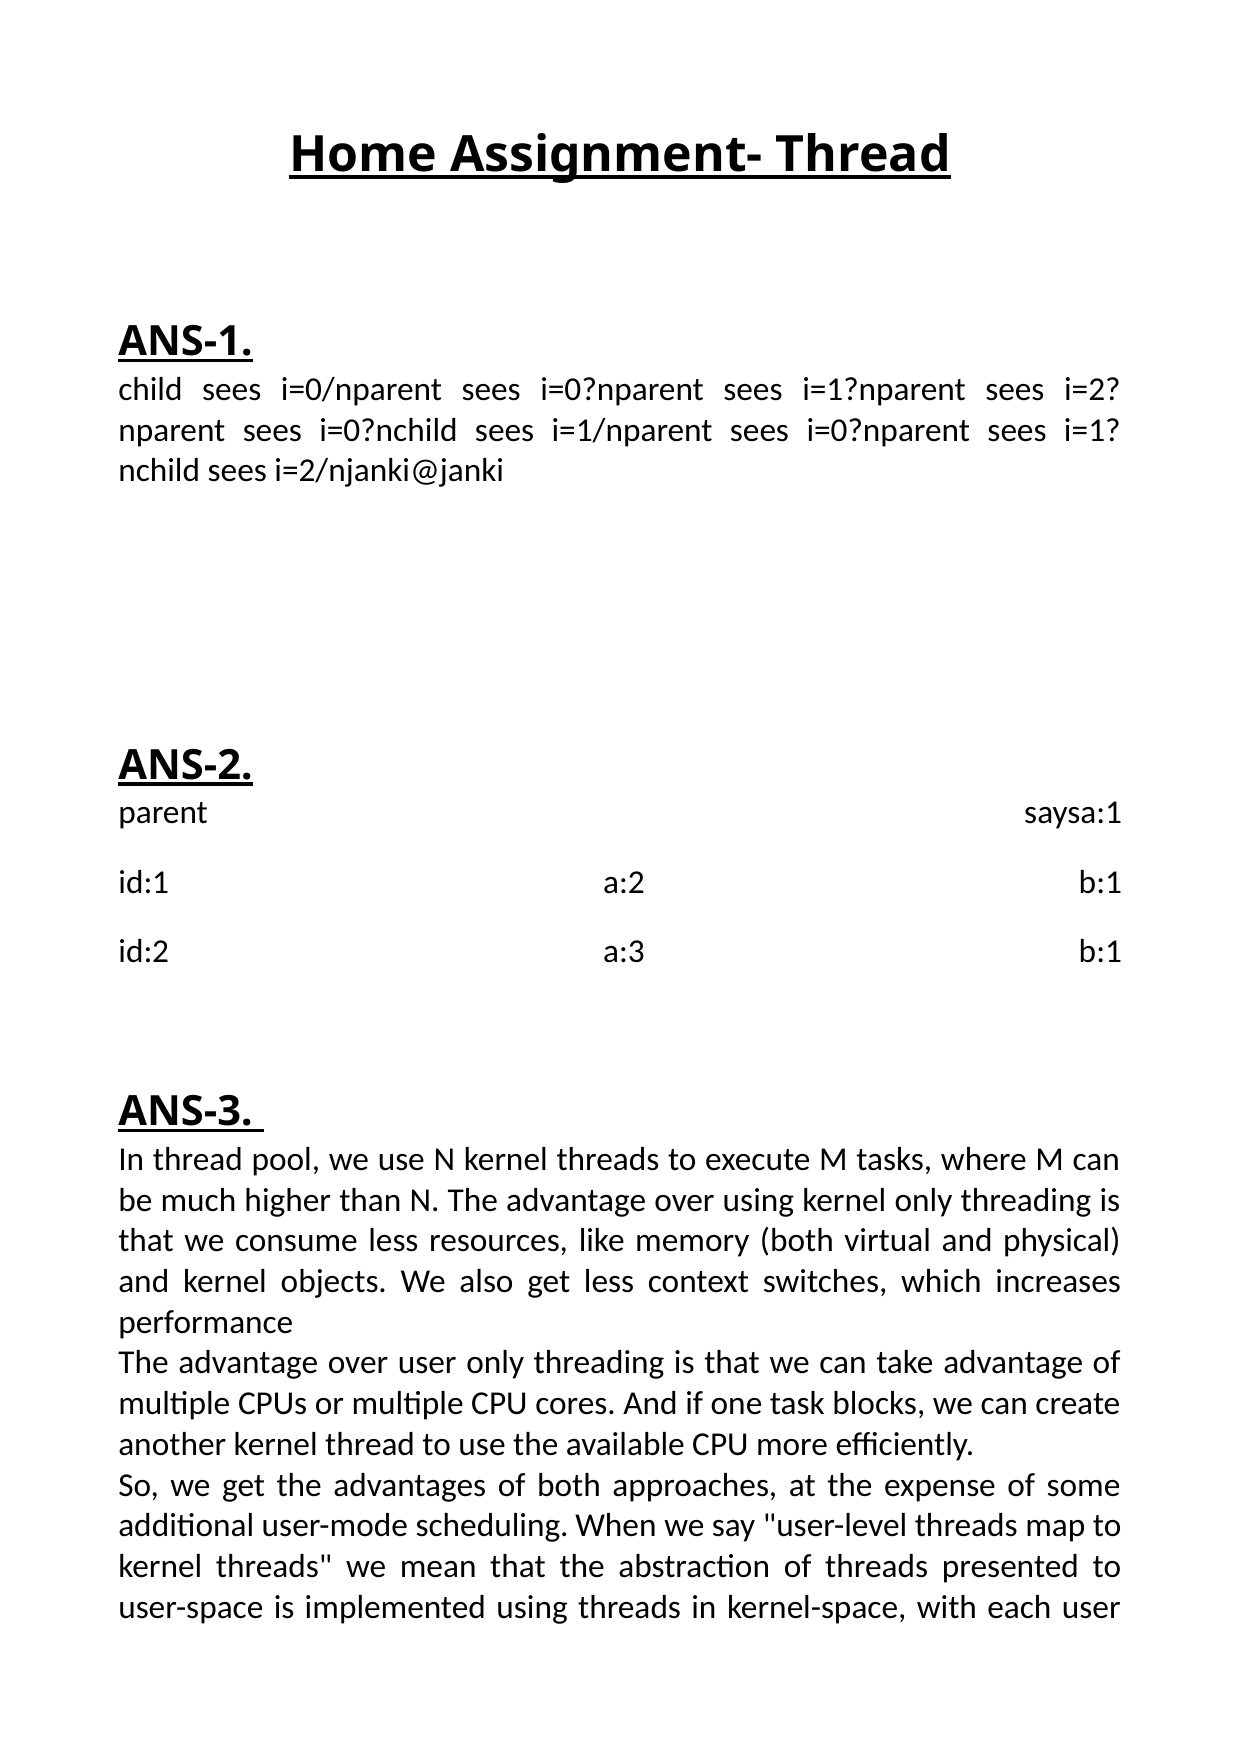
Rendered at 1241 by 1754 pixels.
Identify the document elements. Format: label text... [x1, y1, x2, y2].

text id:1 a:2 b:1 [118, 861, 1122, 930]
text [118, 1464, 1122, 1627]
text Home Assignment- Thread [118, 118, 1122, 186]
text ANS-1. [118, 311, 1122, 368]
text child sees i=0/nparent sees i=0?nparent sees i=1?nparent sees i=2?nparent sees i=0?nchild sees i=1/nparent sees i=0?nparent sees i=1?nchild sees i=2/njanki@janki [118, 368, 1122, 490]
text ANS-2. [118, 734, 1122, 791]
text The advantage over user only threading is that we can take advantage of multiple CPUs or multiple CPU cores. And if one task blocks, we can create another kernel thread to use the available CPU more efficiently. [118, 1342, 1122, 1464]
text ANS-3. [118, 1081, 1122, 1138]
text In thread pool, we use N kernel threads to execute M tasks, where M can be much higher than N. The advantage over using kernel only threading is that we consume less resources, like memory (both virtual and physical) and kernel objects. We also get less context switches, which increases performance [118, 1138, 1122, 1342]
text parent saysa:1 [118, 791, 1122, 861]
text id:2 a:3 b:1 [118, 930, 1122, 1000]
